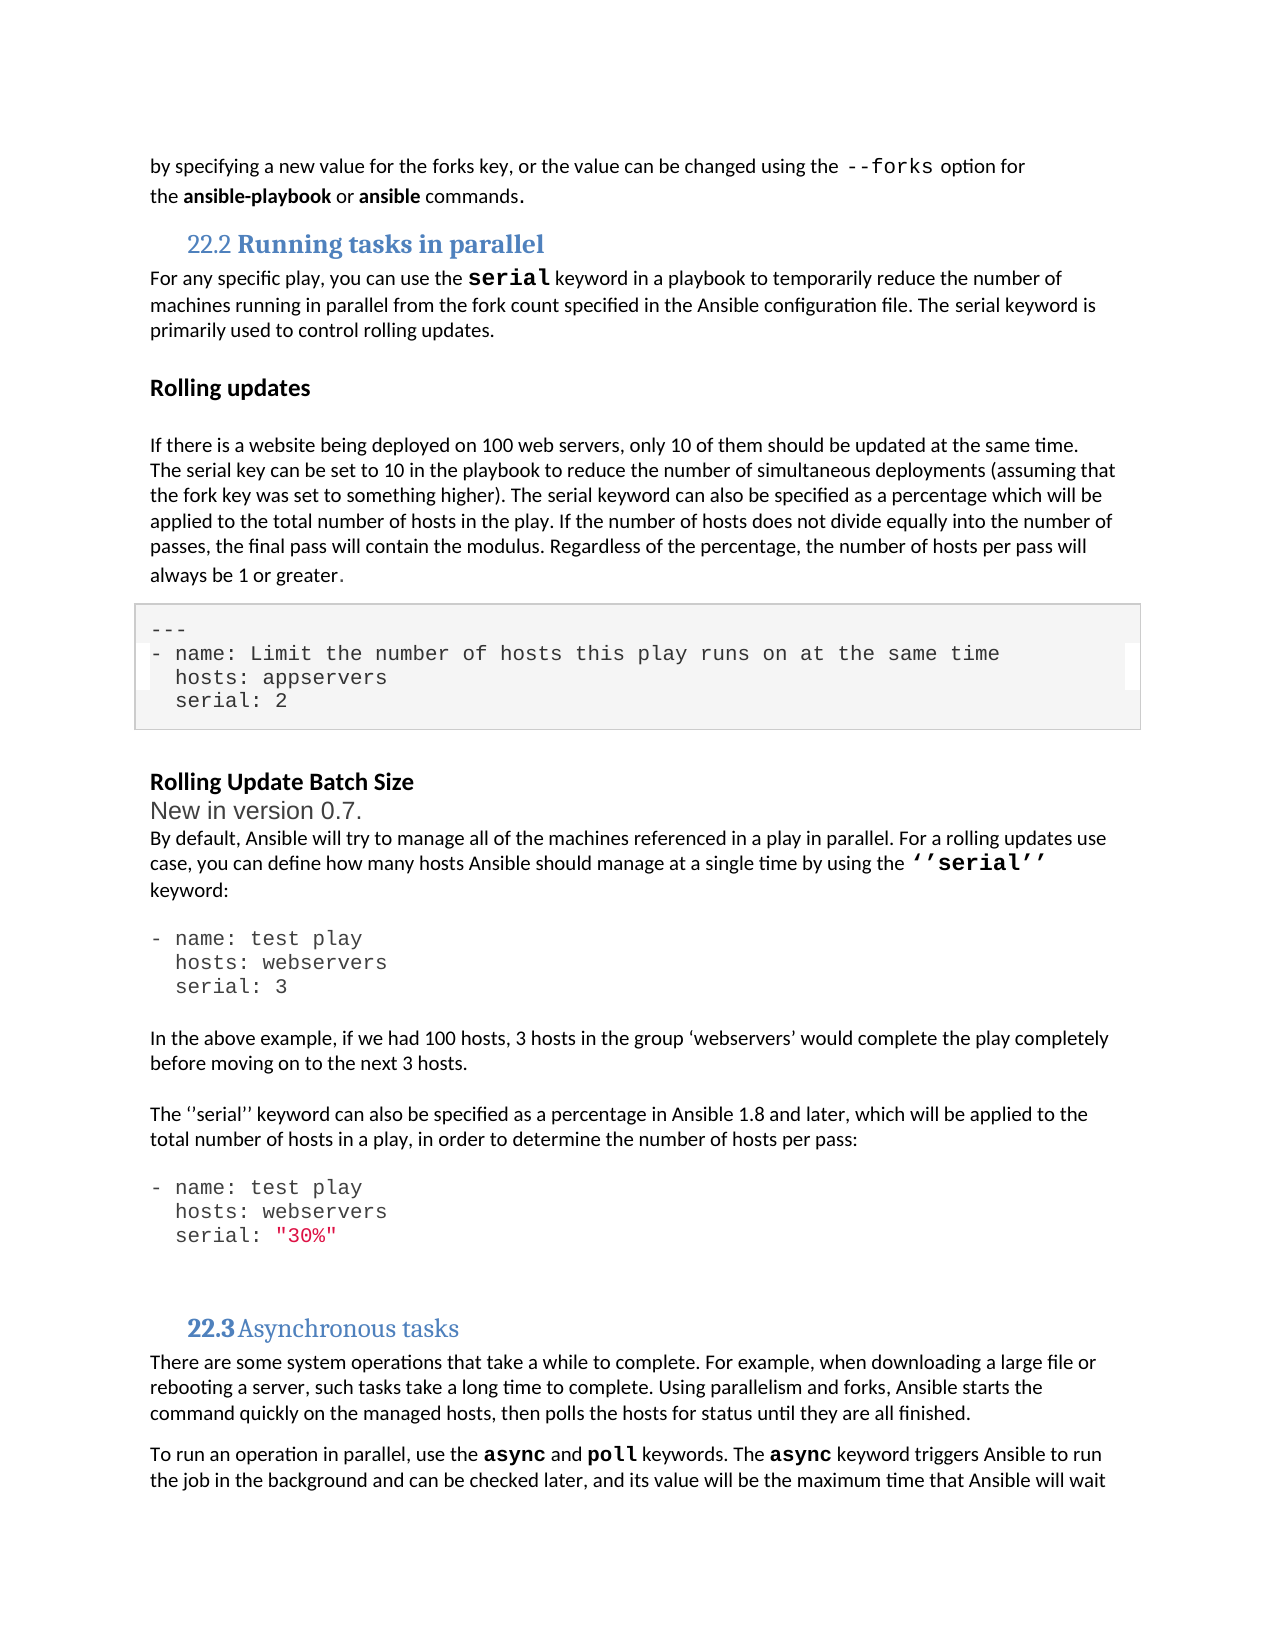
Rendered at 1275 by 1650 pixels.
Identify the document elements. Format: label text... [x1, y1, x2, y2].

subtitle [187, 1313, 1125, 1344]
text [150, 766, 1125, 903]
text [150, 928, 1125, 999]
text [150, 150, 1125, 208]
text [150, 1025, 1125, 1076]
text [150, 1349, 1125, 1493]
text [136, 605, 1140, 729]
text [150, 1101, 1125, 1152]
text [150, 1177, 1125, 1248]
subtitle Running tasks in parallel [187, 229, 1125, 260]
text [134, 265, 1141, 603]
